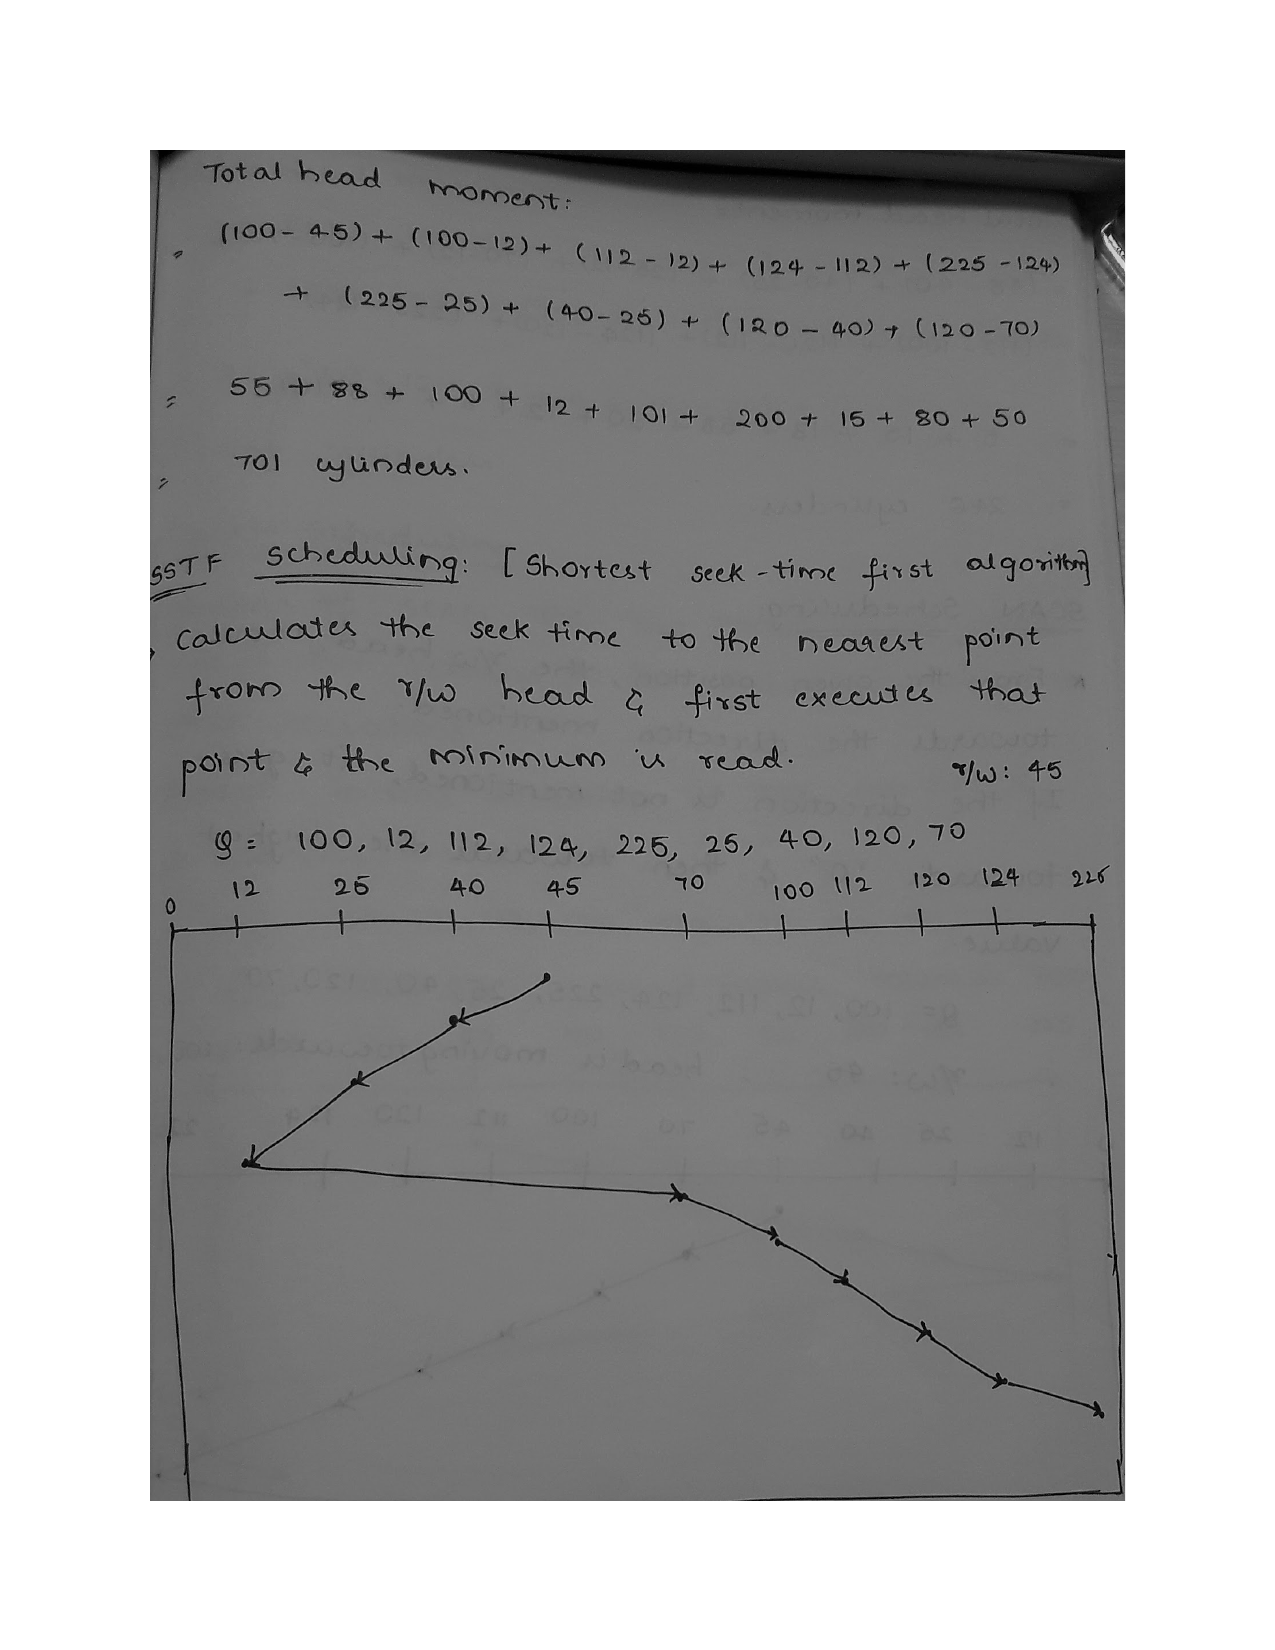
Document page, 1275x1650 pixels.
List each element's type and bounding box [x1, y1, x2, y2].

picture [150, 150, 1125, 1501]
